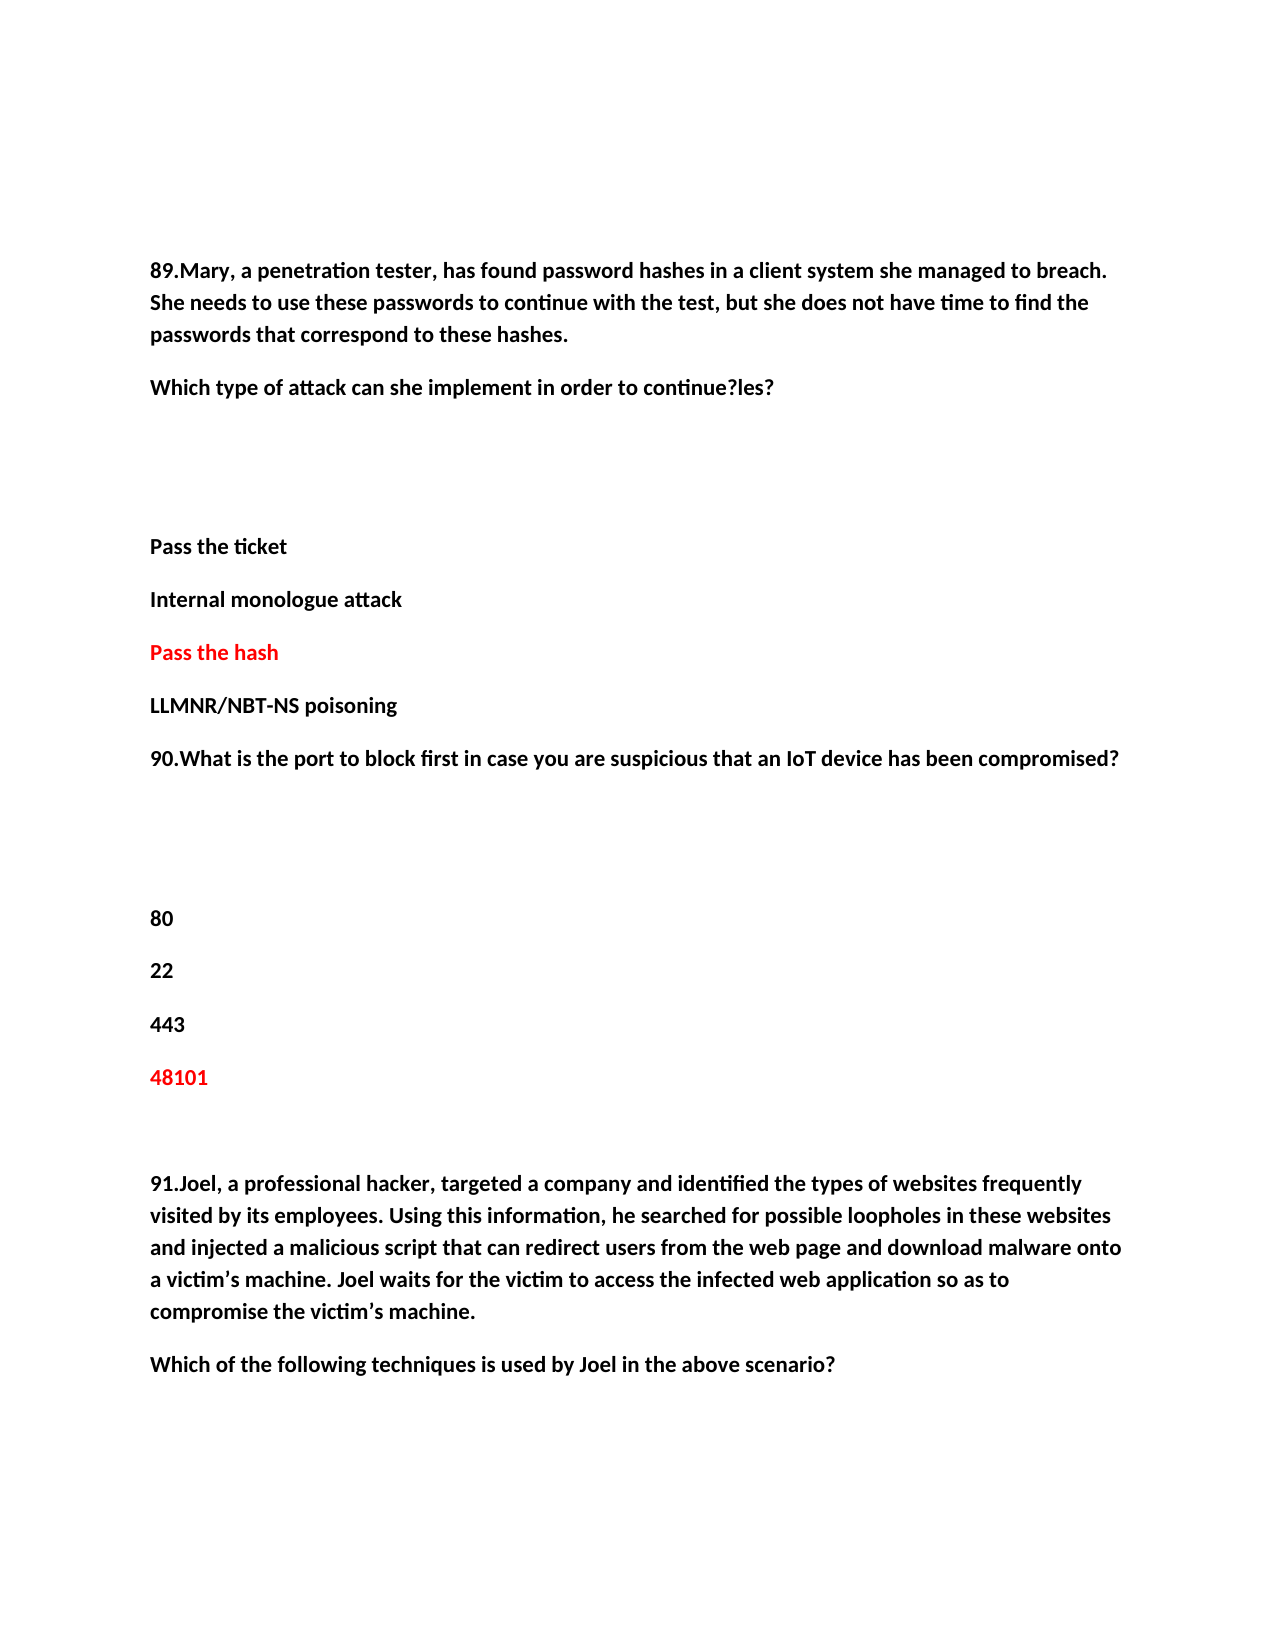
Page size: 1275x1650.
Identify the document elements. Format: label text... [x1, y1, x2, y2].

text Which type of attack can she implement in order to continue?les? [150, 373, 1125, 401]
text 443 [150, 1010, 1125, 1038]
text 90.What is the port to block first in case you are suspicious that an IoT device has been compromised? [150, 744, 1125, 773]
text Pass the hash [150, 638, 1125, 667]
text 91.Joel, a professional hacker, targeted a company and identified the types of websites frequently visited by its employees. Using this information, he searched for possible loopholes in these websites and injected a malicious script that can redirect users from the web page and download malware onto a victim’s machine. Joel waits for the victim to access the infected web application so as to compromise the victim’s machine. [150, 1169, 1125, 1326]
text Which of the following techniques is used by Joel in the above scenario? [150, 1351, 1125, 1378]
text 89.Mary, a penetration tester, has found password hashes in a client system she managed to breach. She needs to use these passwords to continue with the test, but she does not have time to find the passwords that correspond to these hashes. [150, 256, 1125, 348]
text 48101 [150, 1063, 1125, 1091]
text Internal monologue attack [150, 586, 1125, 613]
text LLMNR/NBT-NS poisoning [150, 692, 1125, 719]
text 80 [150, 904, 1125, 932]
text 22 [150, 957, 1125, 985]
text Pass the ticket [150, 532, 1125, 561]
